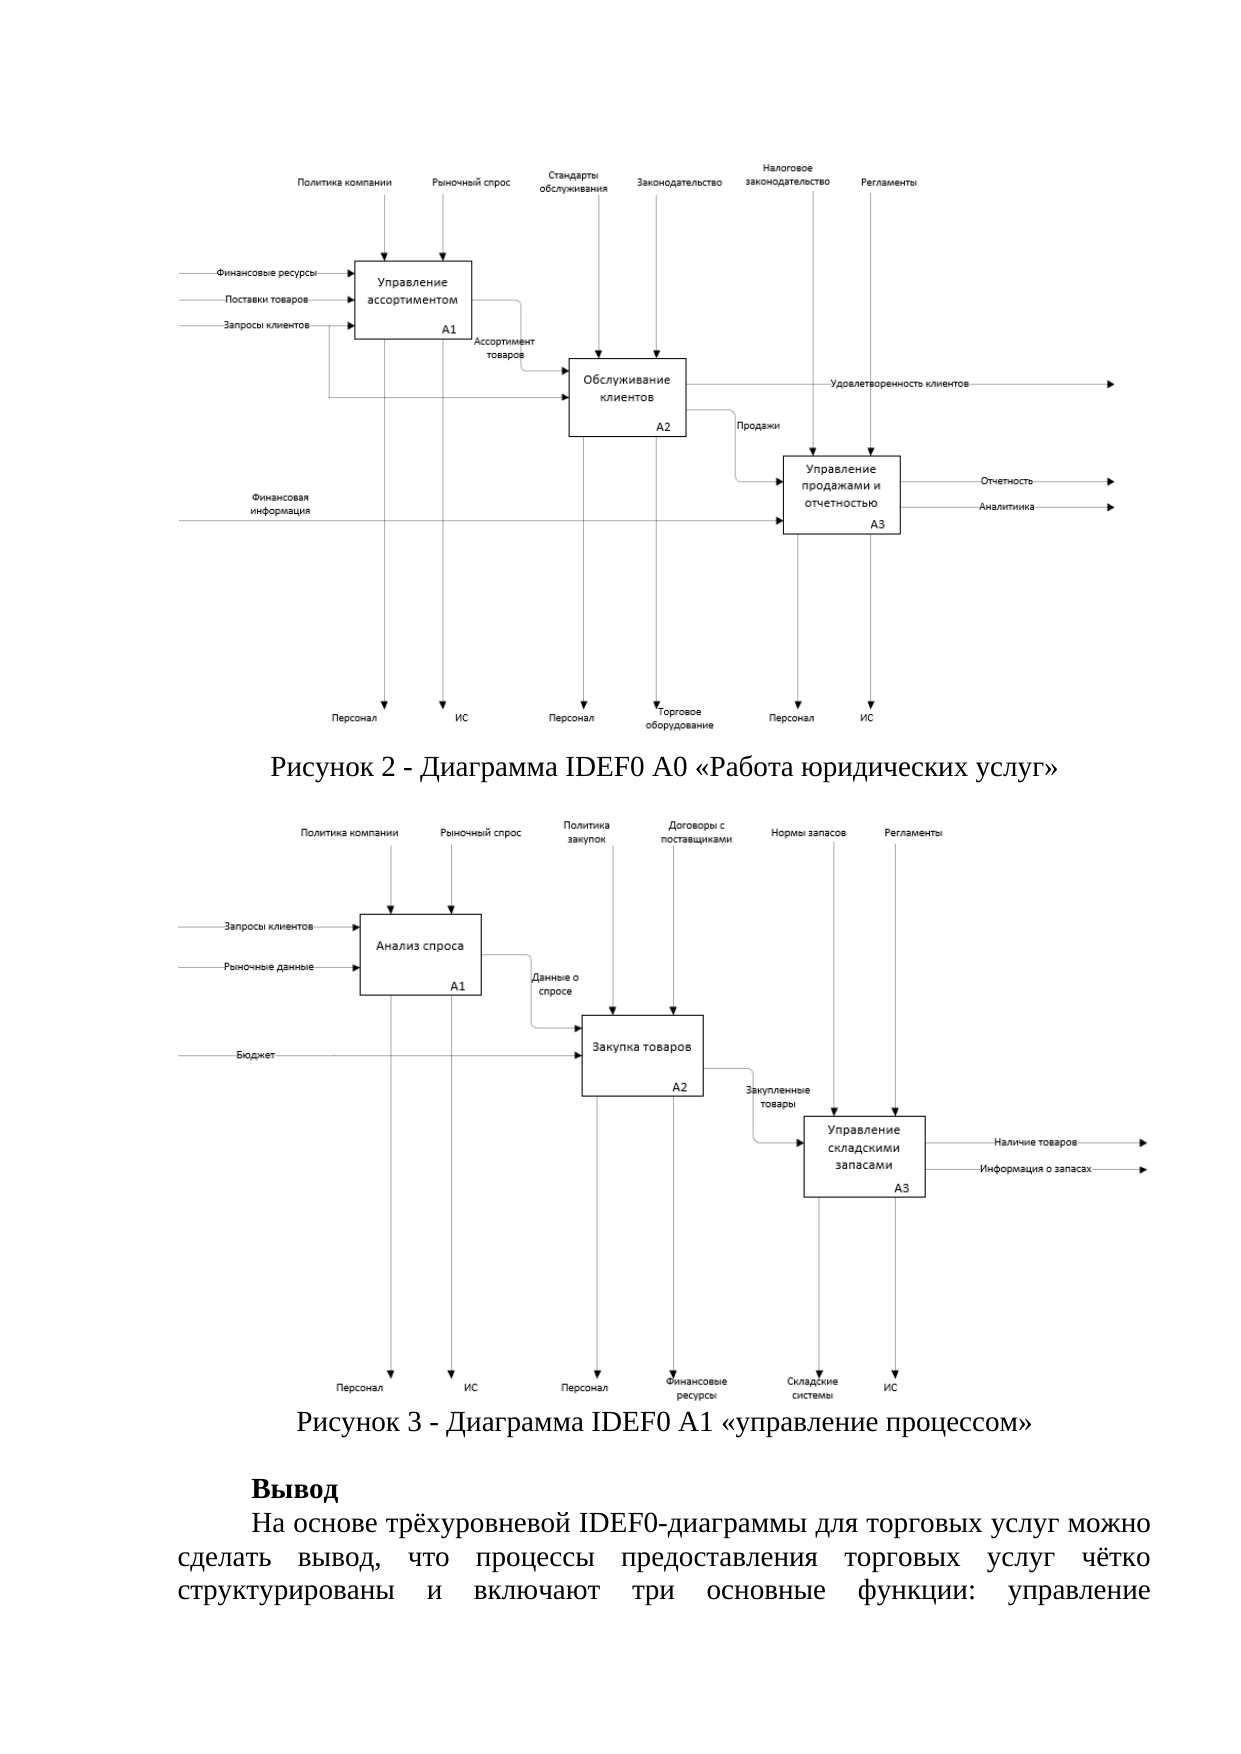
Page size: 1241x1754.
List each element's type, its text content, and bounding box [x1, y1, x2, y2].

text Рисунок 3 - Диаграмма IDEF0 А1 «управление процессом» [177, 1405, 1152, 1438]
text Вывод [177, 1472, 1152, 1505]
picture [177, 816, 1152, 1405]
picture [177, 118, 1152, 750]
text Рисунок 2 - Диаграмма IDEF0 А0 «Работа юридических услуг» [177, 750, 1152, 783]
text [177, 1505, 1152, 1606]
